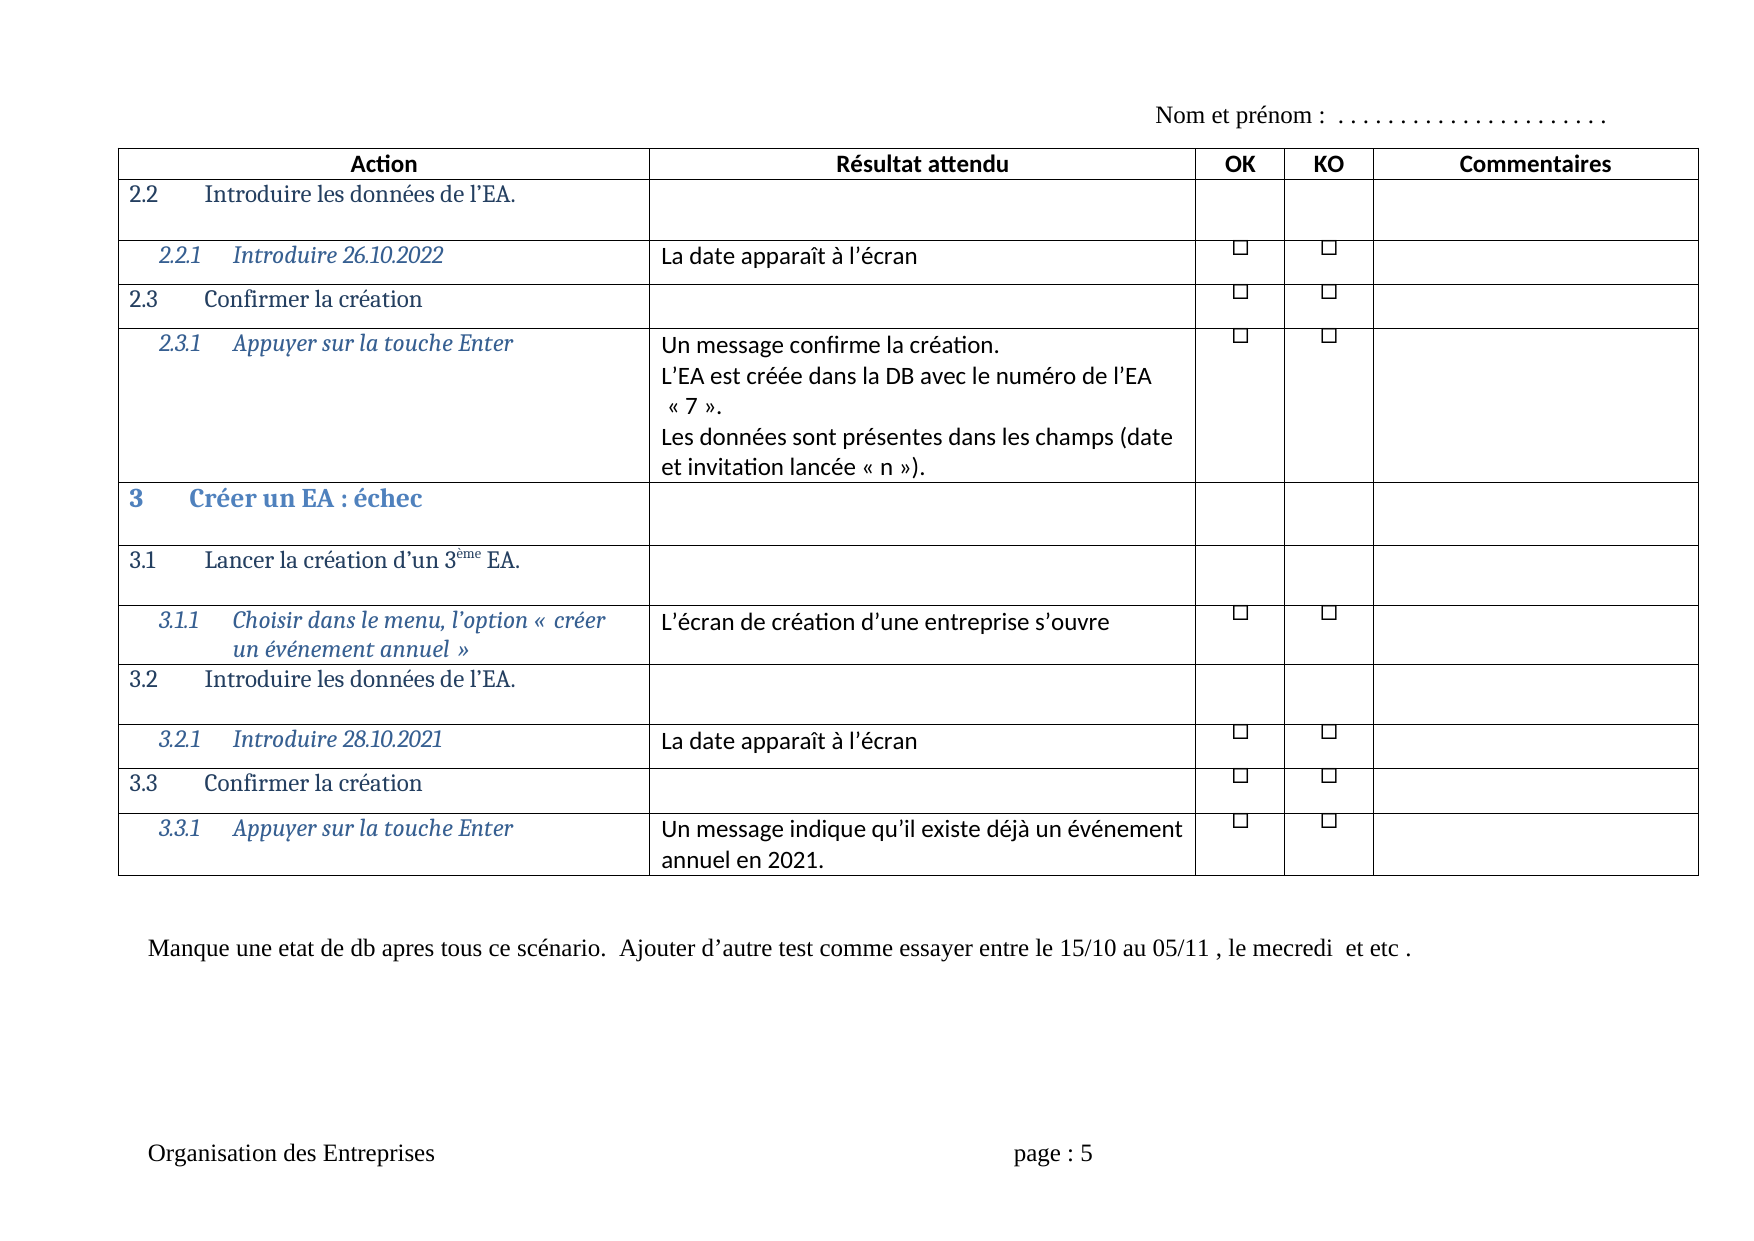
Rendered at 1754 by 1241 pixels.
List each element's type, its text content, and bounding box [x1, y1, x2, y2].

table_cell [1196, 606, 1284, 663]
table_cell [1374, 665, 1698, 724]
table_cell [1196, 241, 1284, 284]
table_cell Confirmer la création [119, 769, 649, 812]
table_cell [1196, 483, 1284, 544]
table_cell [1196, 329, 1284, 482]
table_cell [1285, 241, 1373, 284]
table_cell Appuyer sur la touche Enter [119, 329, 649, 482]
table_cell [650, 665, 1195, 724]
table_cell [1285, 329, 1373, 482]
table_cell L’écran de création d’une entreprise s’ouvre [650, 606, 1195, 663]
table_cell [1285, 483, 1373, 544]
table_cell [1374, 180, 1698, 239]
table_cell [1196, 180, 1284, 239]
table_cell [1285, 769, 1373, 812]
table_cell [1374, 329, 1698, 482]
table_header Commentaires [1374, 149, 1698, 179]
table_cell [650, 546, 1195, 605]
table_cell [1285, 665, 1373, 724]
table_cell [1196, 546, 1284, 605]
table_cell [1285, 285, 1373, 328]
table_cell [1374, 725, 1698, 768]
text Manque une etat de db apres tous ce scénario. Ajouter d’autre test comme essayer entre le 15/10 au 05/11 , le mecredi et etc . [148, 933, 1606, 962]
table_header KO [1285, 149, 1373, 179]
table_cell Appuyer sur la touche Enter [119, 814, 649, 874]
table_cell [650, 769, 1195, 812]
table_cell Introduire 26.10.2022 [119, 241, 649, 284]
table_cell Introduire les données de l’EA. [119, 665, 649, 724]
table_cell [650, 285, 1195, 328]
table_cell [1374, 483, 1698, 544]
table_cell [1196, 725, 1284, 768]
table_cell Choisir dans le menu, l’option « créer un événement annuel » [119, 606, 649, 663]
table_cell [1374, 769, 1698, 812]
table_cell [1285, 546, 1373, 605]
table_cell Créer un EA : échec [119, 483, 649, 544]
table_cell [1374, 285, 1698, 328]
table_cell Introduire 28.10.2021 [119, 725, 649, 768]
table_cell [1285, 814, 1373, 874]
table_cell Introduire les données de l’EA. [119, 180, 649, 239]
table_cell [1285, 180, 1373, 239]
table_cell [1196, 285, 1284, 328]
table_cell Un message confirme la création. L’EA est créée dans la DB avec le numéro de l’EA « 7 ». Les données sont présentes dans les champs (date et invitation lancée « n »). [650, 329, 1195, 482]
table_cell [1196, 769, 1284, 812]
table_header Résultat attendu [650, 149, 1195, 179]
table_cell [1374, 241, 1698, 284]
table_cell Lancer la création d’un 3ème EA. [119, 546, 649, 605]
table_cell Un message indique qu’il existe déjà un événement annuel en 2021. [650, 814, 1195, 874]
table_cell [1374, 546, 1698, 605]
table_cell Confirmer la création [119, 285, 649, 328]
table_cell [1196, 814, 1284, 874]
table_cell La date apparaît à l’écran [650, 725, 1195, 768]
table_cell [1285, 606, 1373, 663]
table_cell La date apparaît à l’écran [650, 241, 1195, 284]
table_cell [1374, 814, 1698, 874]
table_cell [1285, 725, 1373, 768]
table_header Action [119, 149, 649, 179]
table_header OK [1196, 149, 1284, 179]
table_cell [1196, 665, 1284, 724]
table_cell [1374, 606, 1698, 663]
table_cell [650, 483, 1195, 544]
table_cell [650, 180, 1195, 239]
